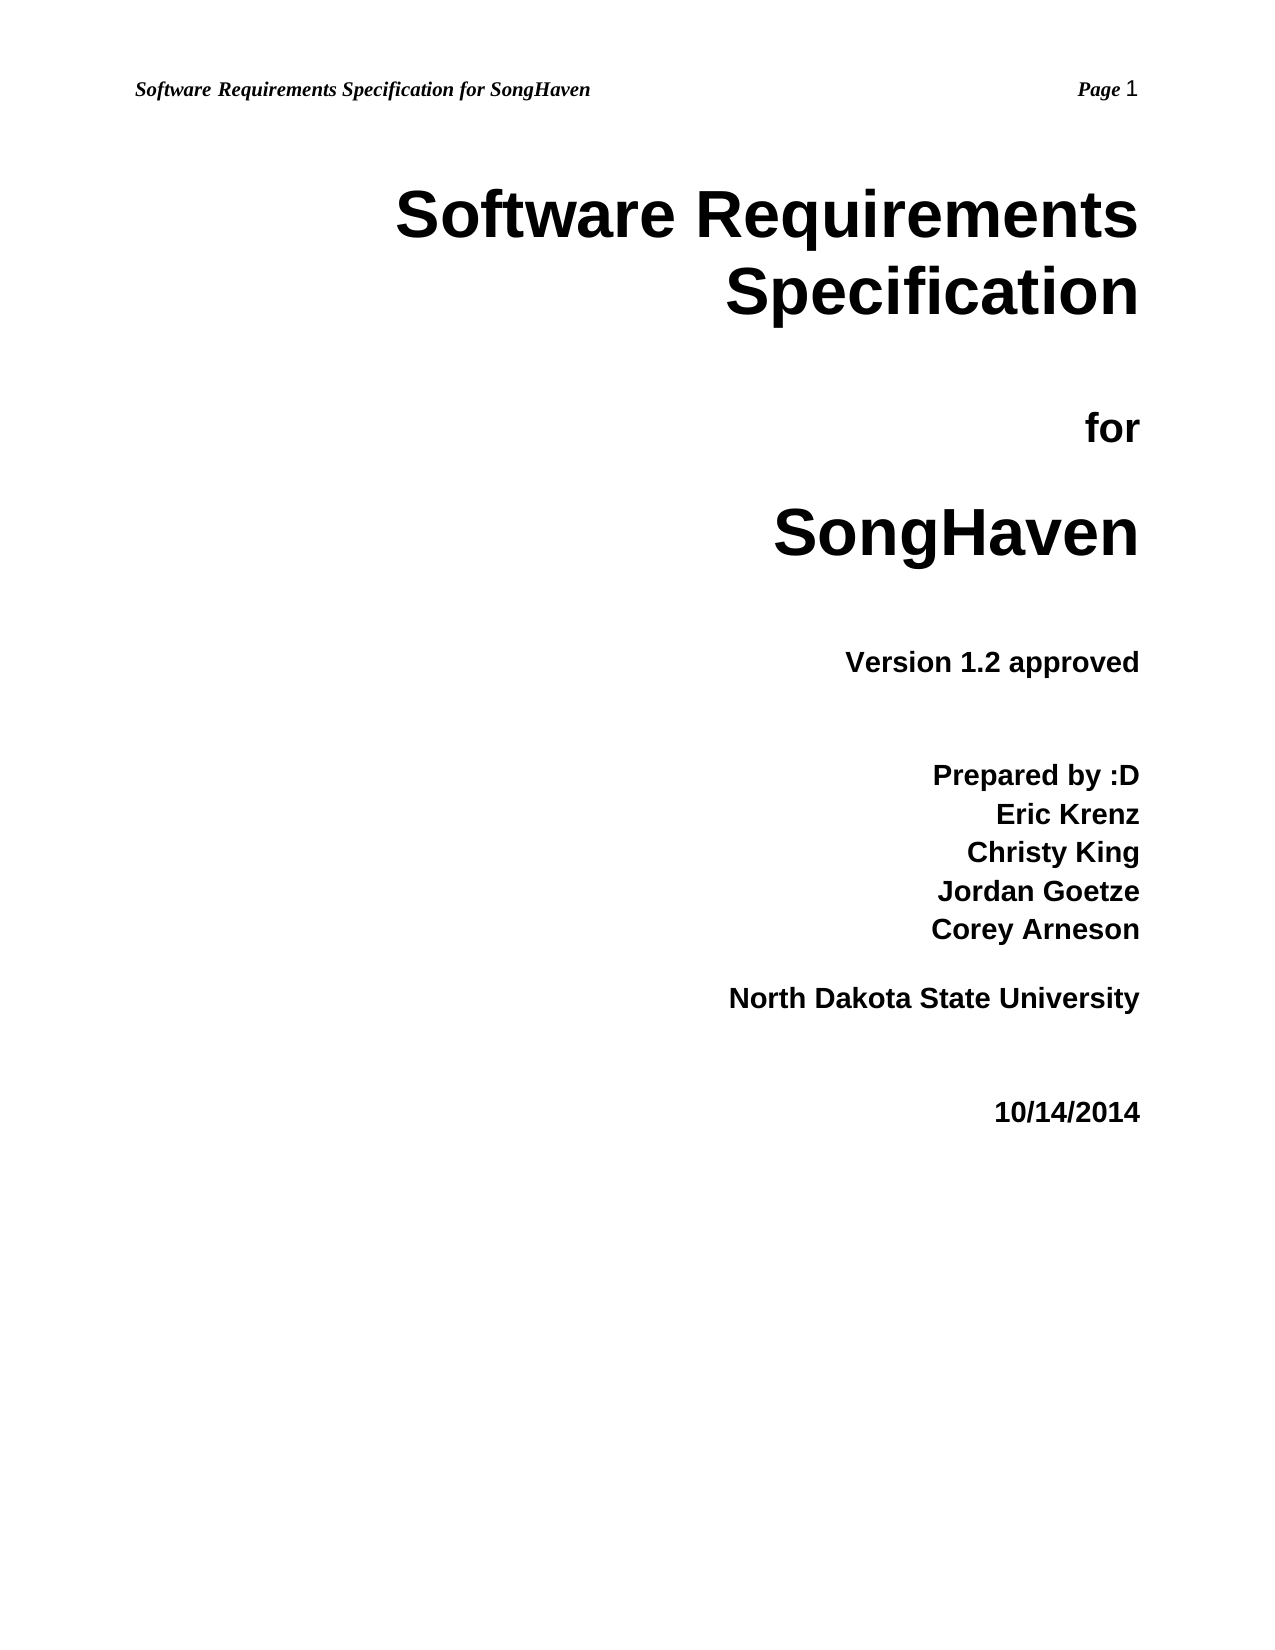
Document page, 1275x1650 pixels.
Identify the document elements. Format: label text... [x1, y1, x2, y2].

text North Dakota State University [660, 981, 1140, 1014]
text 10/14/2014 [135, 1094, 1140, 1128]
text Eric Krenz [135, 797, 1140, 830]
title Software Requirements Specification [135, 175, 1140, 328]
title SongHaven [135, 493, 1140, 569]
text Jordan Goetze [135, 874, 1140, 907]
text Corey Arneson [135, 912, 1140, 946]
text Christy King [135, 835, 1140, 869]
title for [135, 403, 1140, 451]
text Prepared by :D [135, 758, 1140, 792]
text Version 1.2 approved [135, 644, 1140, 678]
